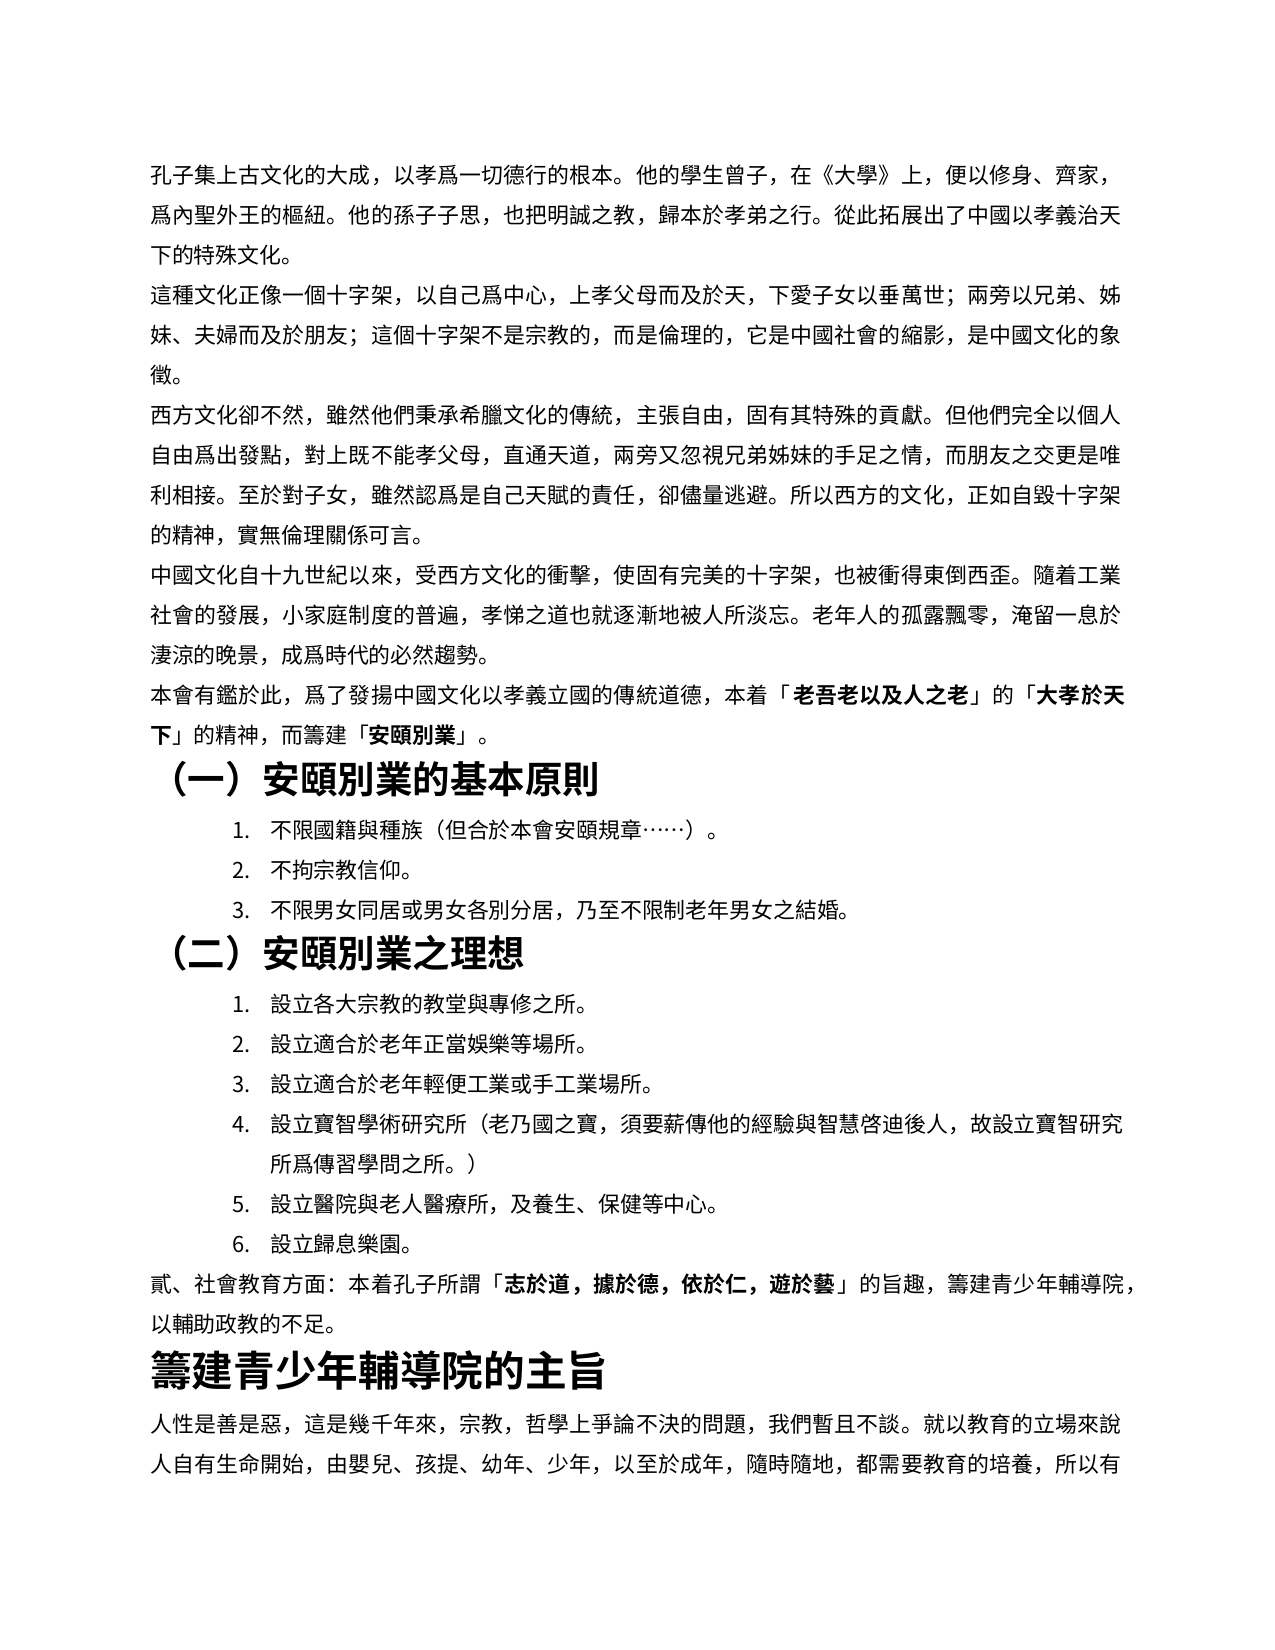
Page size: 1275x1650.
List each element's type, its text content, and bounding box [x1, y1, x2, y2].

subtitle 籌建青少年輔導院的主旨 [150, 1338, 1125, 1399]
text 中國文化自十九世紀以來，受西方文化的衝擊，使固有完美的十字架，也被衝得東倒西歪。隨着工業社會的發展，小家庭制度的普遍，孝悌之道也就逐漸地被人所淡忘。老年人的孤露飄零，淹留一息於淒涼的晚景，成爲時代的必然趨勢。 [150, 550, 1125, 670]
list 設立歸息樂園。 [232, 1218, 1125, 1258]
list 不限國籍與種族（但合於本會安頤規章……）。 [232, 804, 1125, 844]
list 設立寶智學術研究所（老乃國之寶，須要薪傳他的經驗與智慧啓迪後人，故設立寶智研究所爲傳習學問之所。） [232, 1098, 1125, 1178]
list 不限男女同居或男女各別分居，乃至不限制老年男女之結婚。 [232, 884, 1125, 924]
text 孔子集上古文化的大成，以孝爲一切德行的根本。他的學生曾子，在《大學》上，便以修身、齊家，爲內聖外王的樞紐。他的孫子子思，也把明誠之教，歸本於孝弟之行。從此拓展出了中國以孝義治天下的特殊文化。 [150, 150, 1125, 270]
text 這種文化正像一個十字架，以自己爲中心，上孝父母而及於天，下愛子女以垂萬世；兩旁以兄弟、姊妹、夫婦而及於朋友；這個十字架不是宗教的，而是倫理的，它是中國社會的縮影，是中國文化的象徵。 [150, 270, 1125, 390]
list 設立醫院與老人醫療所，及養生、保健等中心。 [232, 1178, 1125, 1218]
text 貳、社會教育方面：本着孔子所謂「志於道，據於德，依於仁，遊於藝」的旨趣，籌建青少年輔導院，以輔助政教的不足。 [150, 1258, 1125, 1338]
text 西方文化卻不然，雖然他們秉承希臘文化的傳統，主張自由，固有其特殊的貢獻。但他們完全以個人自由爲出發點，對上既不能孝父母，直通天道，兩旁又忽視兄弟姊妹的手足之情，而朋友之交更是唯利相接。至於對子女，雖然認爲是自己天賦的責任，卻儘量逃避。所以西方的文化，正如自毀十字架的精神，實無倫理關係可言。 [150, 390, 1125, 550]
list 設立適合於老年輕便工業或手工業場所。 [232, 1058, 1125, 1098]
list 不拘宗教信仰。 [232, 844, 1125, 884]
text 本會有鑑於此，爲了發揚中國文化以孝義立國的傳統道德，本着「老吾老以及人之老」的「大孝於天下」的精神，而籌建「安頤別業」。 [150, 670, 1125, 750]
subtitle （一）安頤別業的基本原則 [150, 750, 1125, 804]
subtitle （二）安頤別業之理想 [150, 924, 1125, 978]
list 設立各大宗教的教堂與專修之所。 [232, 978, 1125, 1018]
list 設立適合於老年正當娛樂等場所。 [232, 1018, 1125, 1058]
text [150, 1399, 1125, 1479]
